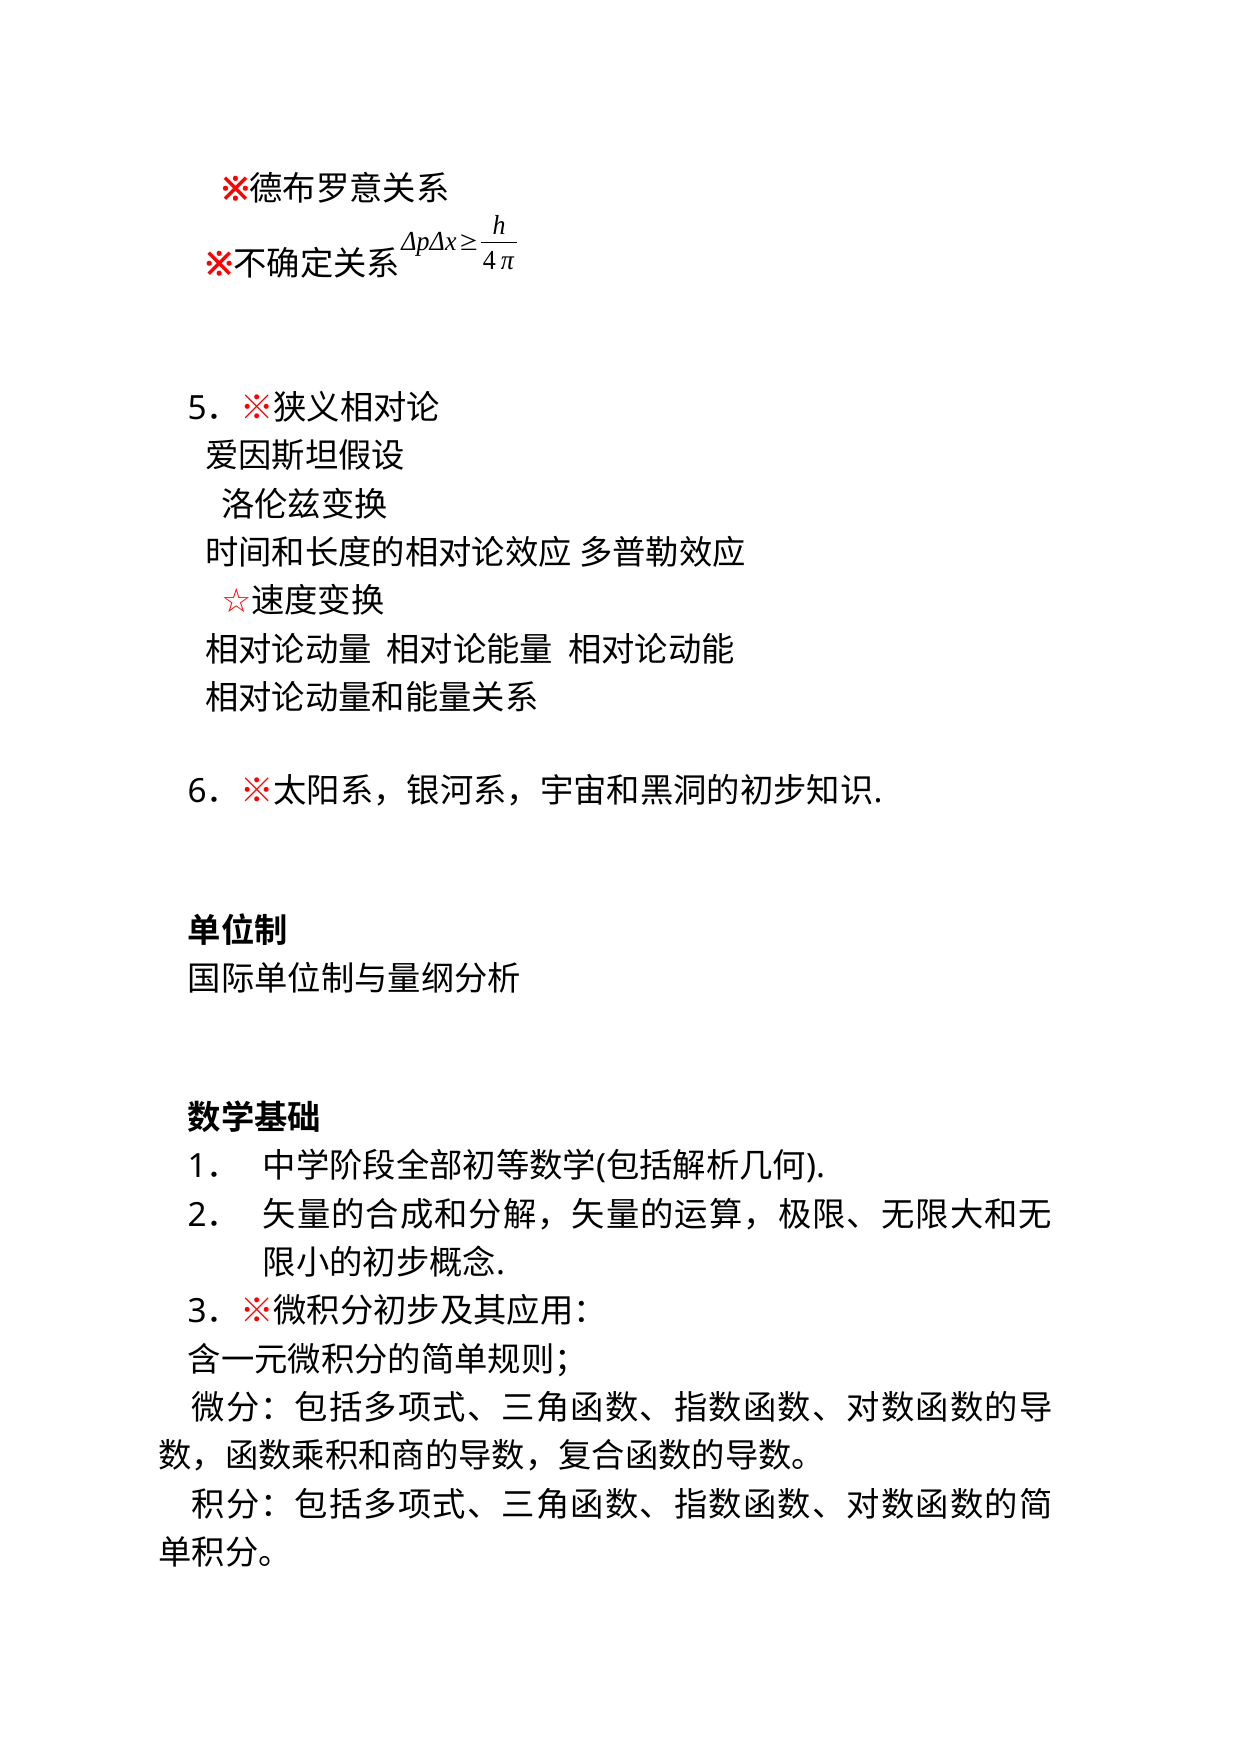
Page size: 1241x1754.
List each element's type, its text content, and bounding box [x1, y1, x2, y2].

list 中学阶段全部初等数学(包括解析几何). [187, 1139, 1053, 1187]
text 6．※太阳系，银河系，宇宙和黑洞的初步知识. [187, 764, 1053, 813]
text 5．※狭义相对论 [187, 381, 1053, 429]
text 积分：包括多项式、三角函数、指数函数、对数函数的简单积分。 [158, 1477, 1053, 1574]
text ※德布罗意关系 [187, 162, 1053, 210]
text 爱因斯坦假设 [187, 429, 1053, 477]
text 3．※微积分初步及其应用： [187, 1284, 1053, 1333]
text 微分：包括多项式、三角函数、指数函数、对数函数的导数，函数乘积和商的导数，复合函数的导数。 [158, 1381, 1053, 1477]
text 相对论动量 相对论能量 相对论动能 [187, 622, 1053, 671]
text 国际单位制与量纲分析 [187, 952, 1053, 1000]
text 单位制 [187, 903, 1053, 952]
text 洛伦兹变换 [187, 477, 1053, 526]
text 数学基础 [187, 1091, 1053, 1139]
list 矢量的合成和分解，矢量的运算，极限、无限大和无限小的初步概念. [187, 1187, 1053, 1284]
text 含一元微积分的简单规则； [187, 1333, 1053, 1381]
text ☆速度变换 [187, 574, 1053, 622]
text 时间和长度的相对论效应 多普勒效应 [187, 526, 1053, 574]
text ※不确定关系 [187, 210, 1053, 290]
text 相对论动量和能量关系 [187, 671, 1053, 719]
